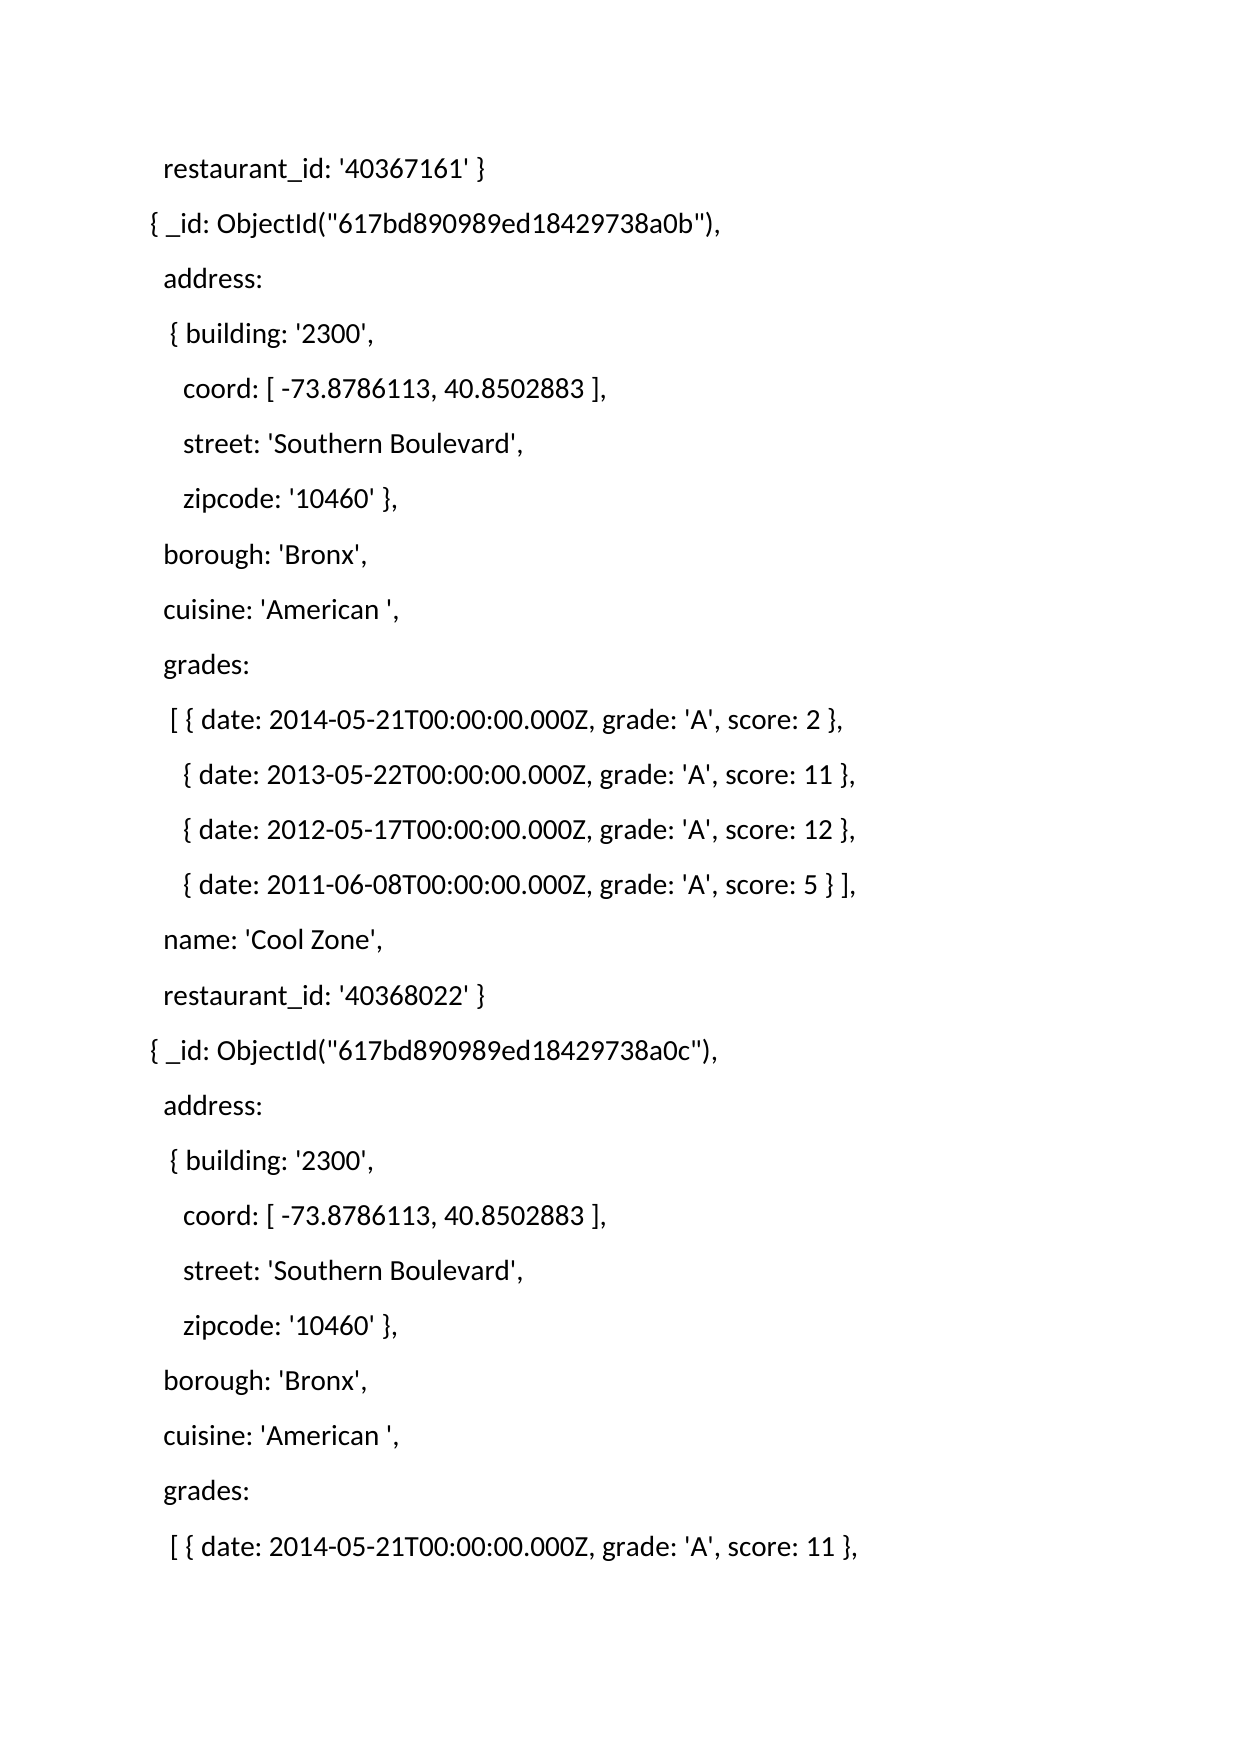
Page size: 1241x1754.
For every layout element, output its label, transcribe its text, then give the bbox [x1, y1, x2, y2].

text { building: '2300', [150, 1142, 1090, 1177]
text grades: [150, 1472, 1090, 1508]
text grades: [150, 646, 1090, 682]
text [ { date: 2014-05-21T00:00:00.000Z, grade: 'A', score: 2 }, [150, 701, 1090, 737]
text coord: [ -73.8786113, 40.8502883 ], [150, 1197, 1090, 1233]
text { date: 2012-05-17T00:00:00.000Z, grade: 'A', score: 12 }, [150, 811, 1090, 847]
text restaurant_id: '40368022' } [150, 977, 1090, 1012]
text { _id: ObjectId("617bd890989ed18429738a0b"), [150, 205, 1090, 241]
text street: 'Southern Boulevard', [150, 426, 1090, 461]
text address: [150, 1087, 1090, 1122]
text { building: '2300', [150, 315, 1090, 351]
text zipcode: '10460' }, [150, 481, 1090, 516]
text { _id: ObjectId("617bd890989ed18429738a0c"), [150, 1032, 1090, 1067]
text [ { date: 2014-05-21T00:00:00.000Z, grade: 'A', score: 11 }, [150, 1528, 1090, 1563]
text zipcode: '10460' }, [150, 1307, 1090, 1343]
text borough: 'Bronx', [150, 1362, 1090, 1398]
text cuisine: 'American ', [150, 1417, 1090, 1453]
text borough: 'Bronx', [150, 536, 1090, 571]
text restaurant_id: '40367161' } [150, 150, 1090, 186]
text { date: 2011-06-08T00:00:00.000Z, grade: 'A', score: 5 } ], [150, 866, 1090, 902]
text cuisine: 'American ', [150, 591, 1090, 626]
text street: 'Southern Boulevard', [150, 1252, 1090, 1288]
text { date: 2013-05-22T00:00:00.000Z, grade: 'A', score: 11 }, [150, 756, 1090, 792]
text name: 'Cool Zone', [150, 921, 1090, 957]
text address: [150, 260, 1090, 296]
text coord: [ -73.8786113, 40.8502883 ], [150, 370, 1090, 406]
